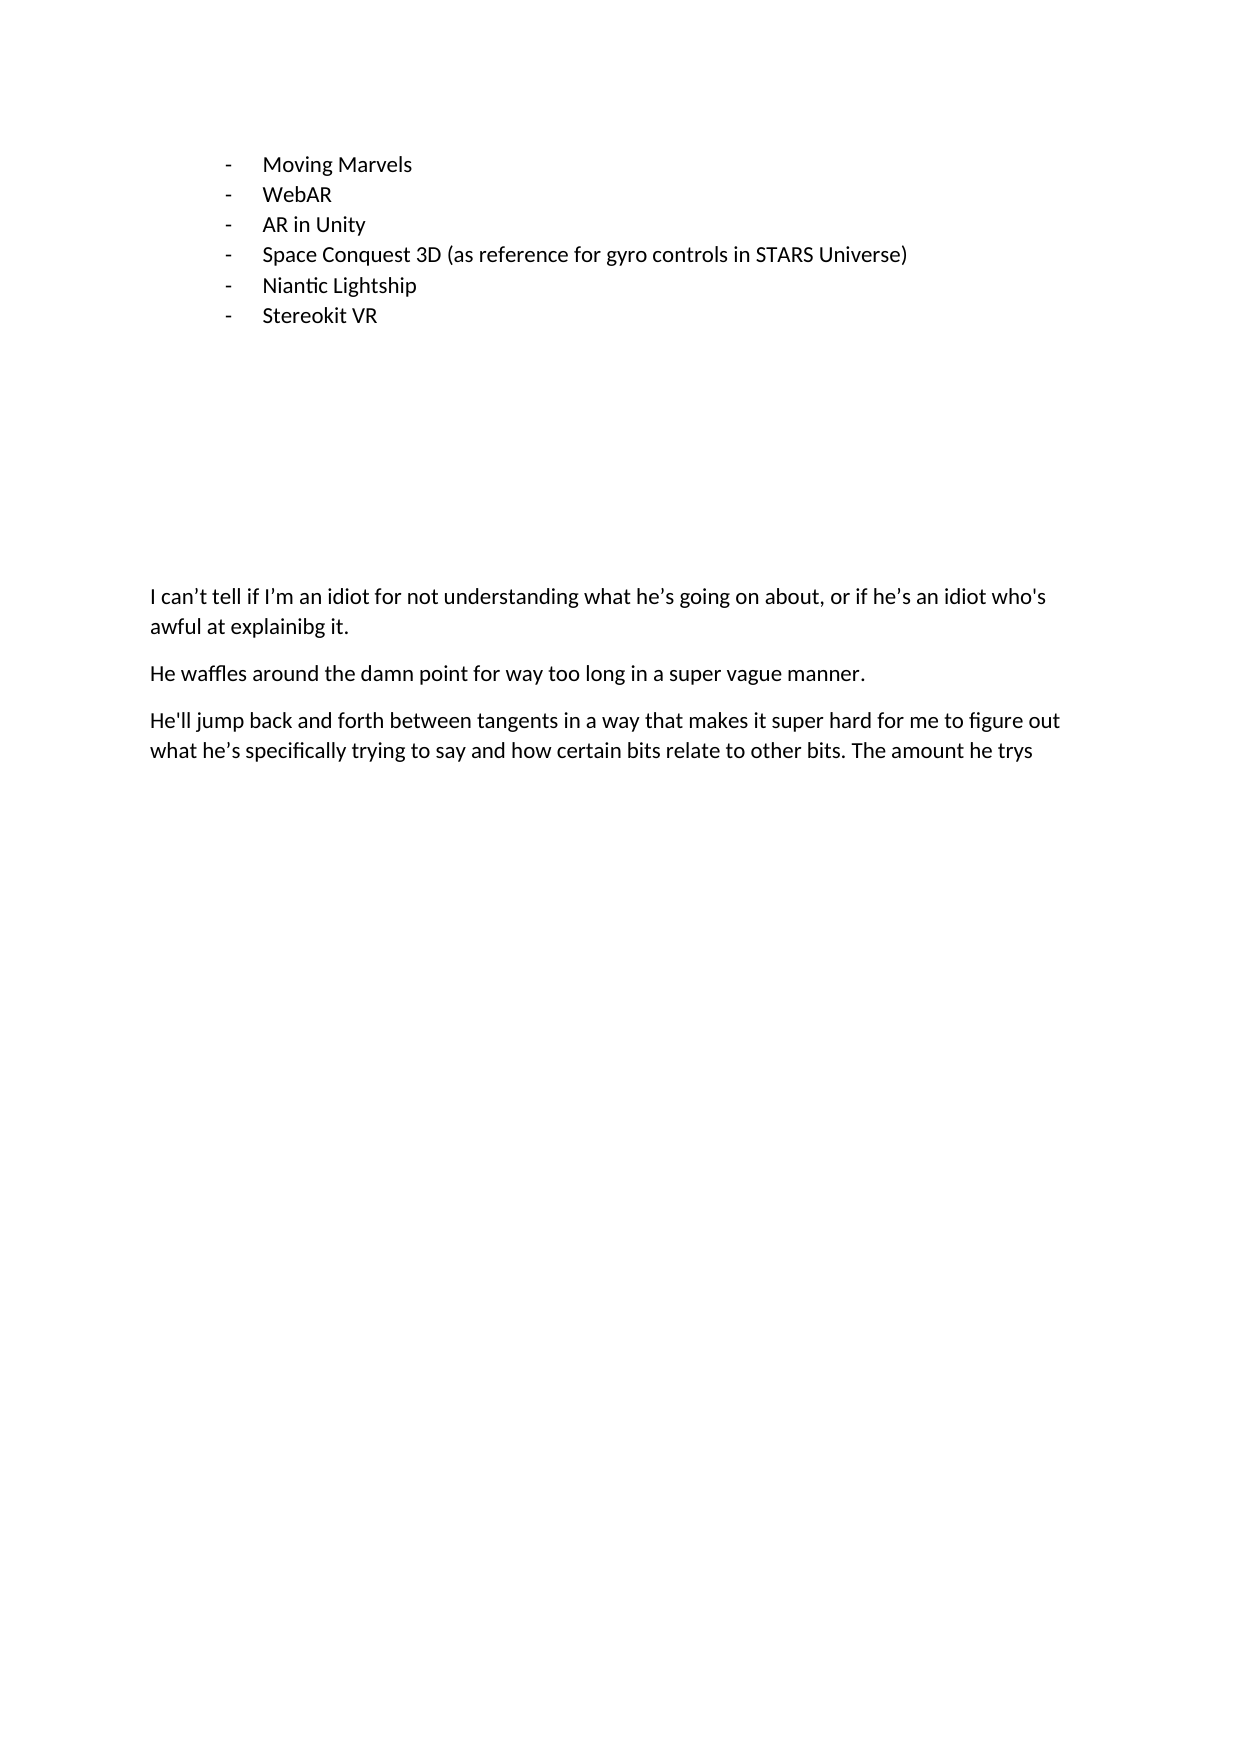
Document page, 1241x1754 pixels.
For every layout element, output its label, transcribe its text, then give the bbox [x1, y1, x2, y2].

list Moving Marvels [225, 150, 1090, 178]
list AR in Unity [225, 210, 1090, 238]
list Stereokit VR [225, 301, 1090, 329]
text I can’t tell if I’m an idiot for not understanding what he’s going on about, or if he’s an idiot who's awful at explainibg it. [150, 582, 1090, 641]
list WebAR [225, 180, 1090, 208]
list Space Conquest 3D (as reference for gyro controls in STARS Universe) [225, 241, 1090, 269]
text He'll jump back and forth between tangents in a way that makes it super hard for me to figure out what he’s specifically trying to say and how certain bits relate to other bits. The amount he trys [150, 706, 1090, 764]
list Niantic Lightship [225, 271, 1090, 299]
text He waffles around the damn point for way too long in a super vague manner. [150, 659, 1090, 687]
